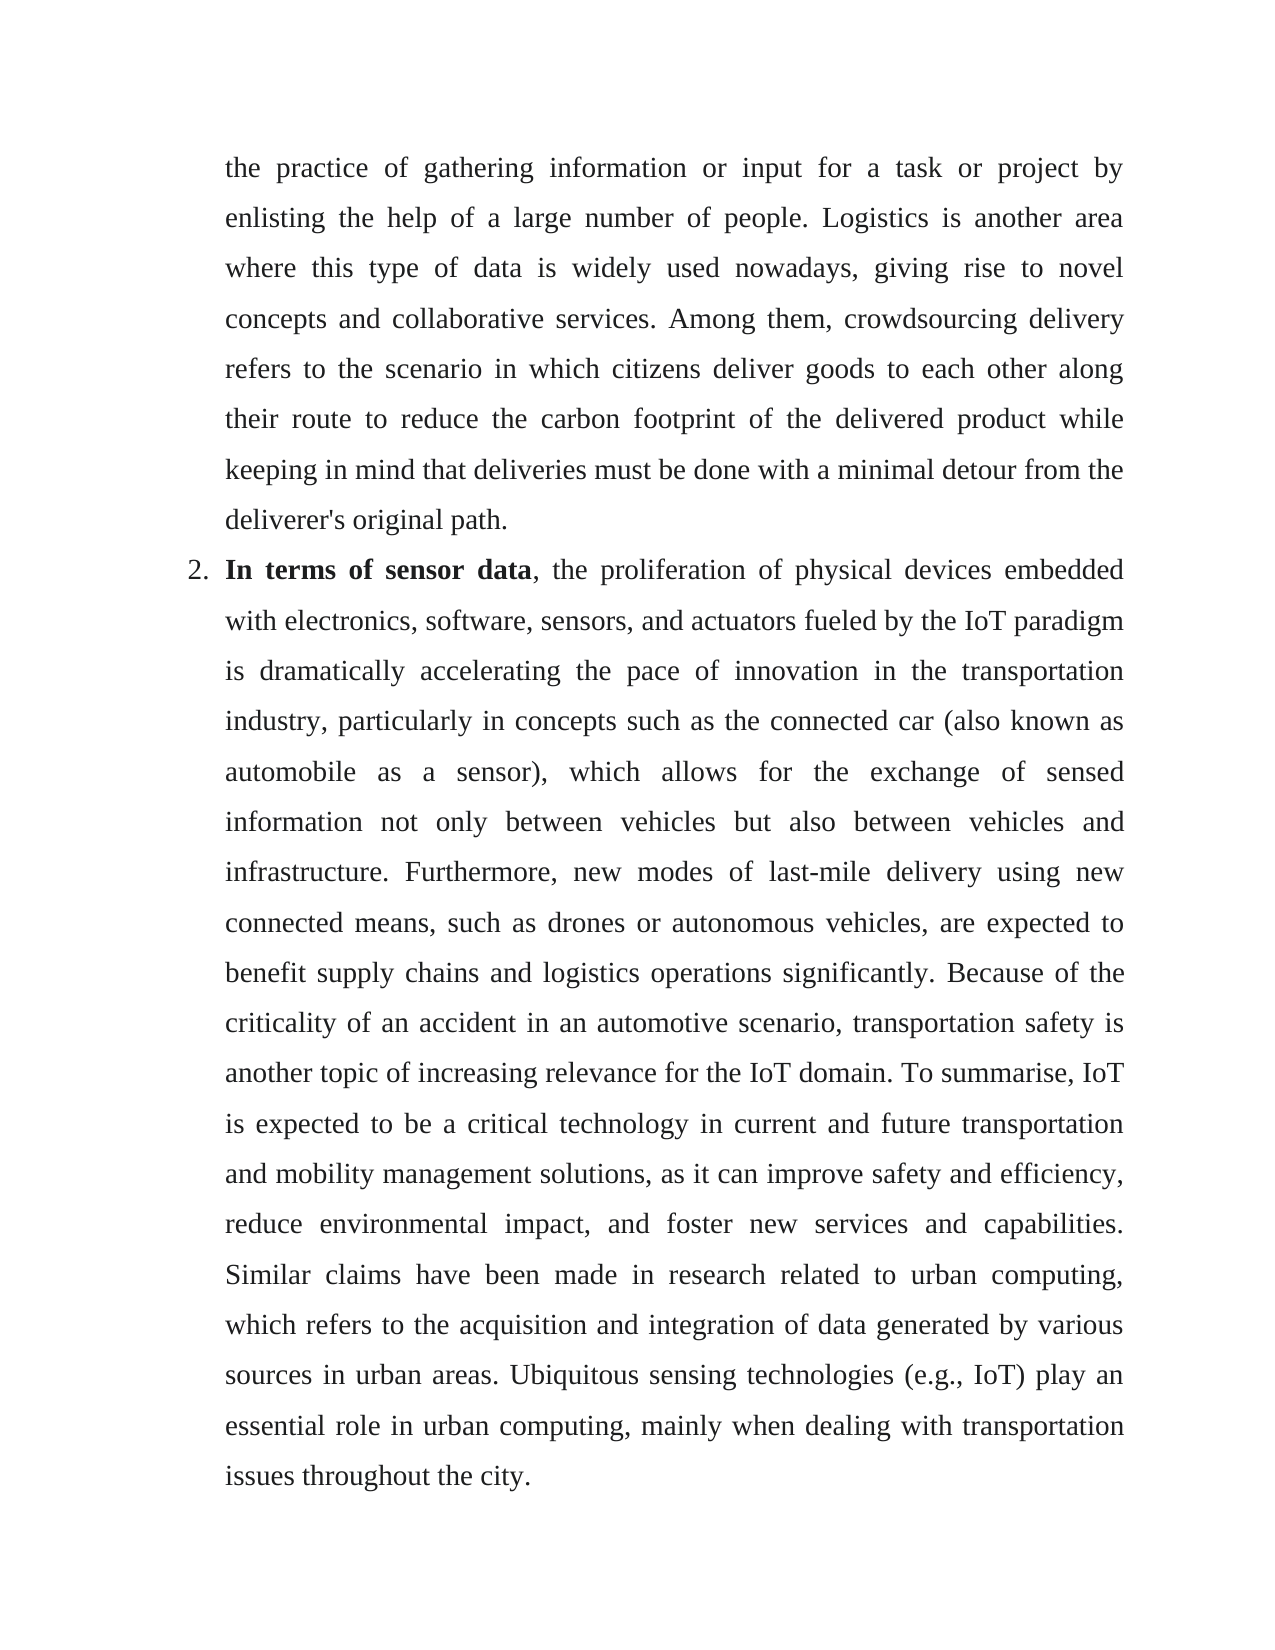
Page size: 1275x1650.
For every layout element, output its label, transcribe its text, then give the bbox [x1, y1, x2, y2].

list In terms of sensor data, the proliferation of physical devices embedded with electronics, software, sensors, and actuators fueled by the IoT paradigm is dramatically accelerating the pace of innovation in the transportation industry, particularly in concepts such as the connected car (also known as automobile as a sensor), which allows for the exchange of sensed information not only between vehicles but also between vehicles and infrastructure. Furthermore, new modes of last-mile delivery using new connected means, such as drones or autonomous vehicles, are expected to benefit supply chains and logistics operations significantly. Because of the criticality of an accident in an automotive scenario, transportation safety is another topic of increasing relevance for the IoT domain. To summarise, IoT is expected to be a critical technology in current and future transportation and mobility management solutions, as it can improve safety and efficiency, reduce environmental impact, and foster new services and capabilities. Similar claims have been made in research related to urban computing, which refers to the acquisition and integration of data generated by various sources in urban areas. Ubiquitous sensing technologies (e.g., IoT) play an essential role in urban computing, mainly when dealing with transportation issues throughout the city. [187, 552, 1125, 1492]
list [187, 150, 1125, 536]
